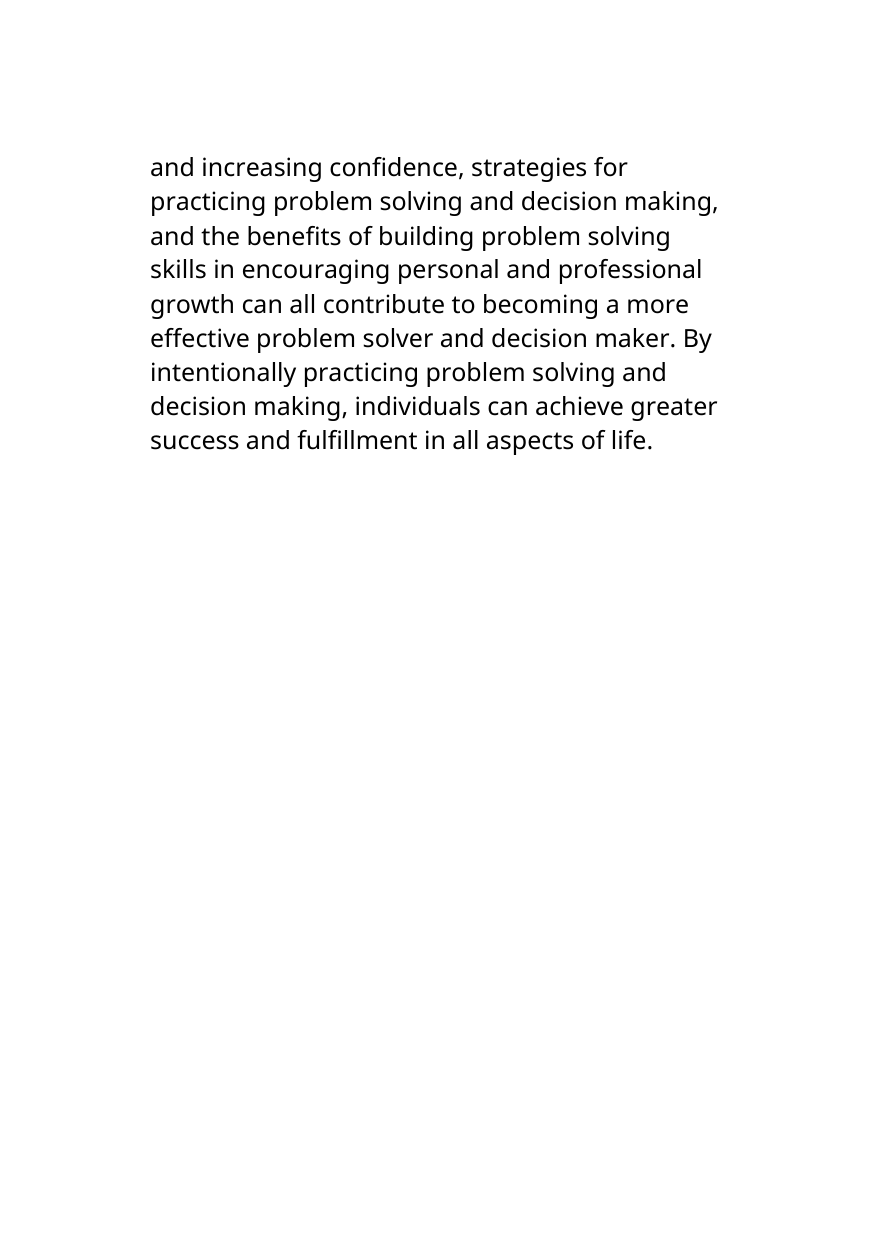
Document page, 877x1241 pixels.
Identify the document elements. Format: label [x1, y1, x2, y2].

text [150, 150, 727, 457]
